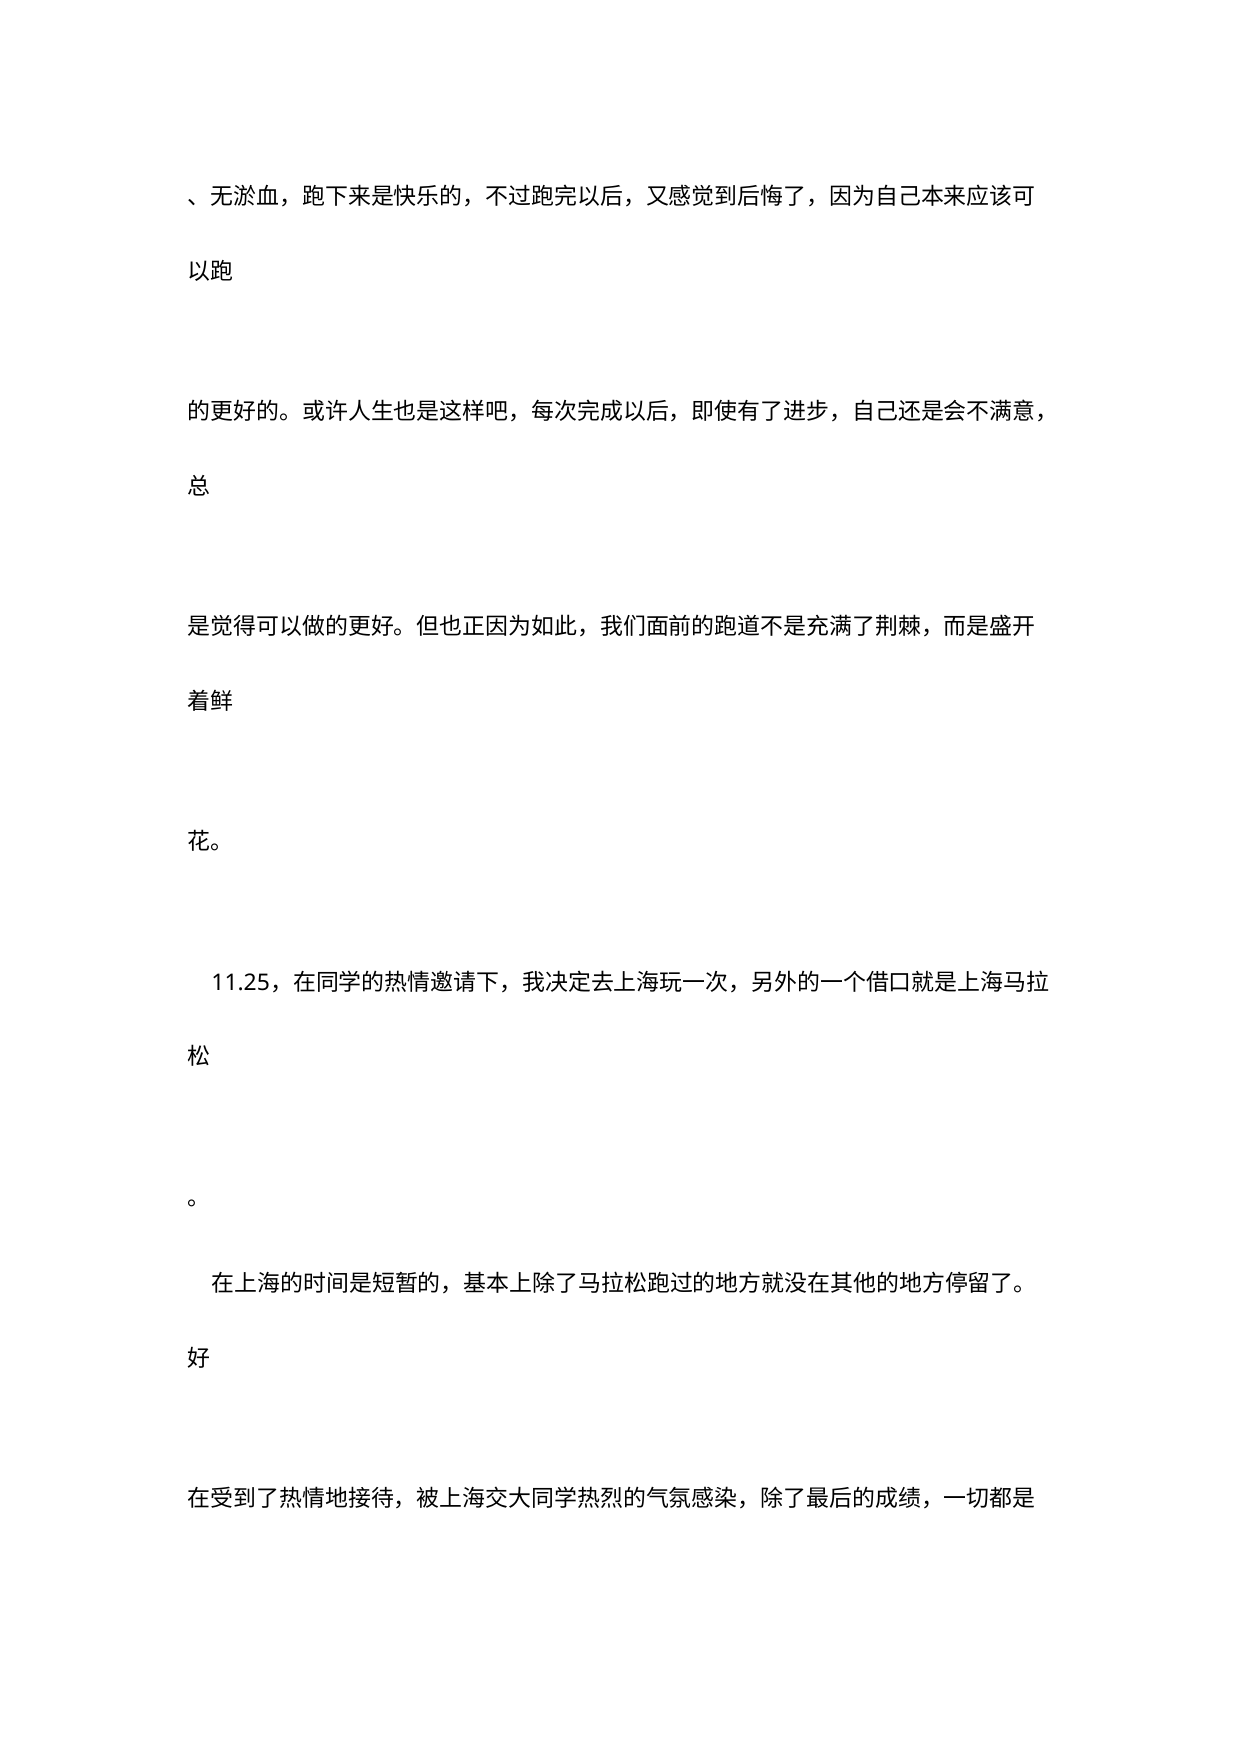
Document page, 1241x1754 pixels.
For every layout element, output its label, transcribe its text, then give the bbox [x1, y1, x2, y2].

text 花。 [187, 807, 1053, 872]
text 。 [187, 1163, 1053, 1228]
text 11.25，在同学的热情邀请下，我决定去上海玩一次，另外的一个借口就是上海马拉松 [187, 948, 1053, 1087]
text 是觉得可以做的更好。但也正因为如此，我们面前的跑道不是充满了荆棘，而是盛开着鲜 [187, 592, 1053, 732]
text 、无淤血，跑下来是快乐的，不过跑完以后，又感觉到后悔了，因为自己本来应该可以跑 [187, 162, 1053, 302]
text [187, 1464, 1053, 1529]
text 的更好的。或许人生也是这样吧，每次完成以后，即使有了进步，自己还是会不满意，总 [187, 377, 1053, 517]
text 在上海的时间是短暂的，基本上除了马拉松跑过的地方就没在其他的地方停留了。好 [187, 1249, 1053, 1389]
